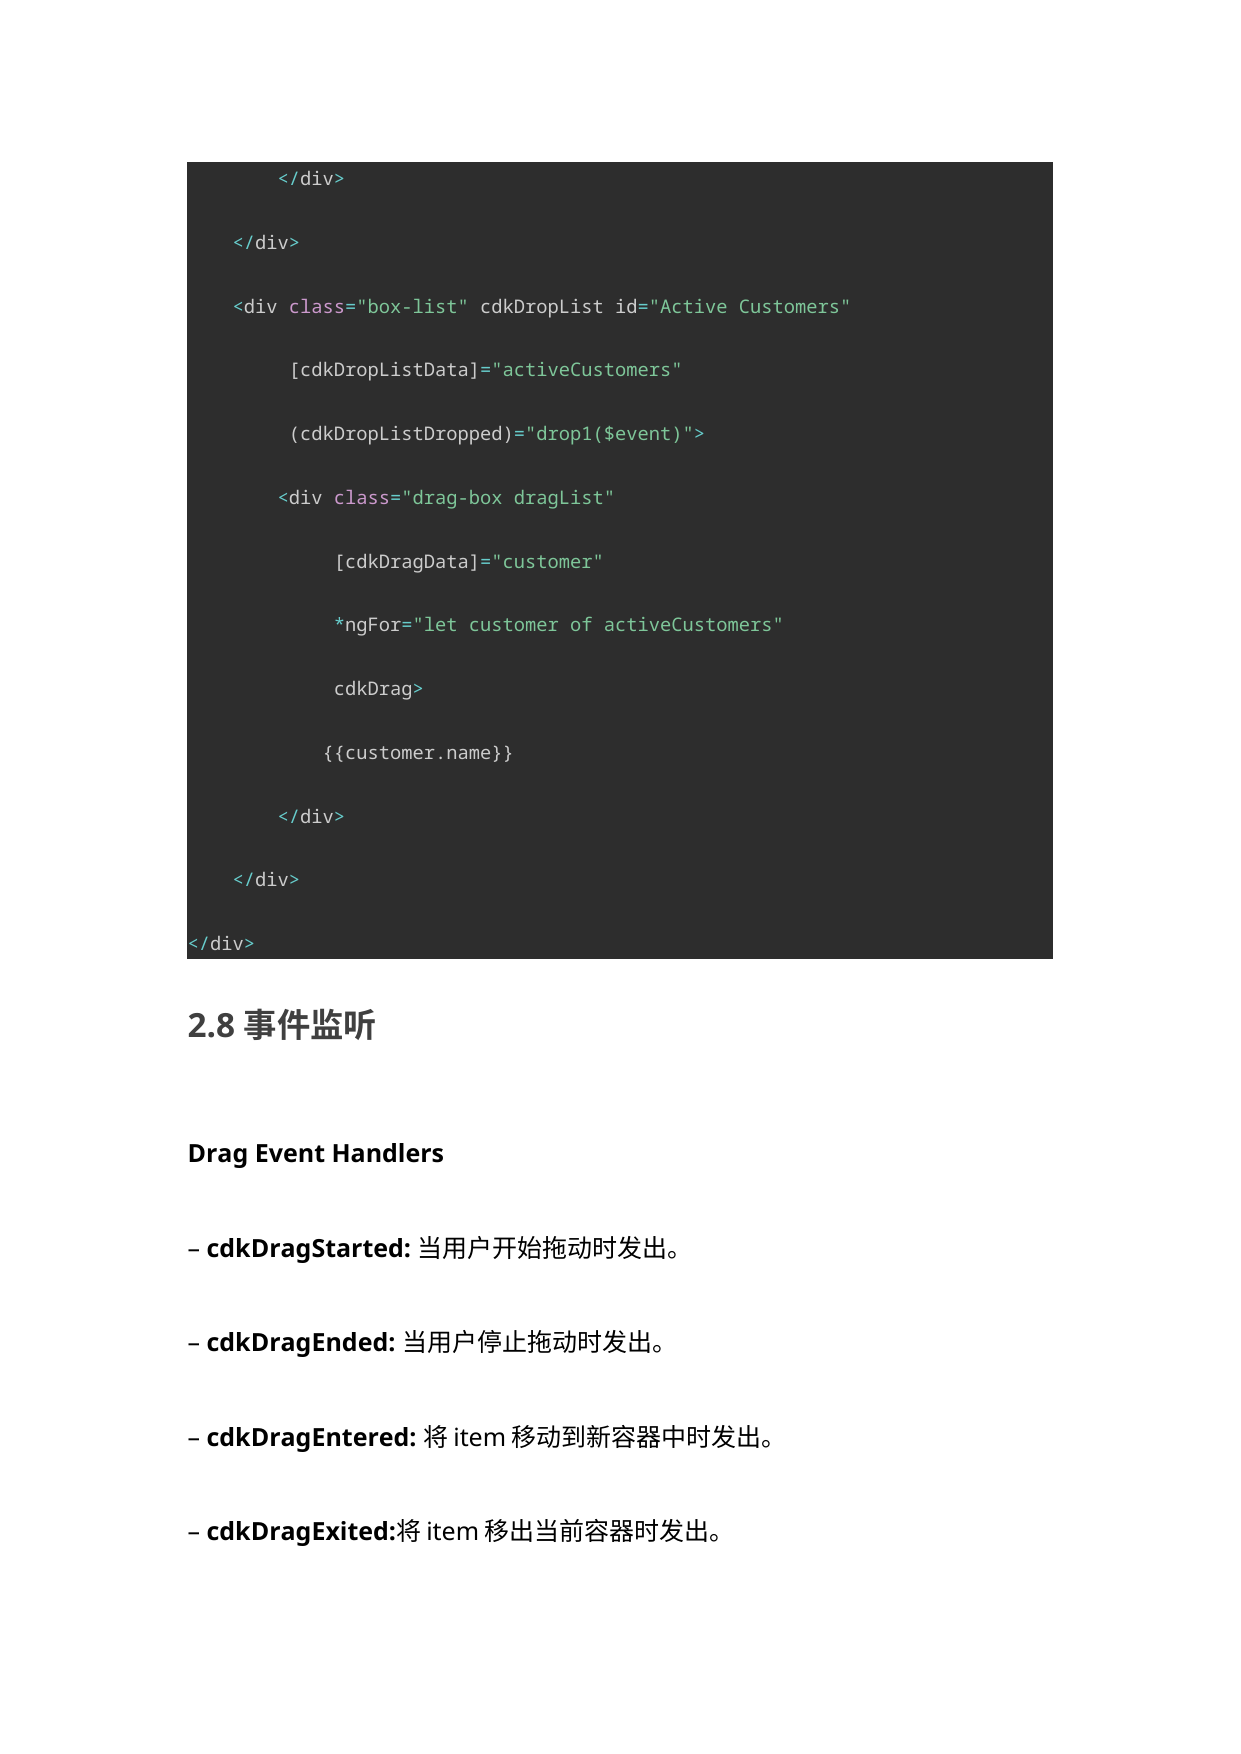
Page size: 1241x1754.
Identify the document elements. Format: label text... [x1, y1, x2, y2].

text </div> [187, 927, 1053, 959]
text – cdkDragStarted: 当用户开始拖动时发出。 [187, 1214, 1053, 1279]
text Drag Event Handlers [187, 1120, 1053, 1185]
text </div> [187, 863, 1053, 896]
text – cdkDragEntered: 将item移动到新容器中时发出。 [187, 1403, 1053, 1468]
text </div> [187, 162, 1053, 194]
subtitle 2.8 事件监听 [187, 991, 1053, 1056]
text <div class="box-list" cdkDropList id="Active Customers" [187, 289, 1053, 322]
text [cdkDropListData]="activeCustomers" [187, 353, 1053, 386]
text (cdkDropListDropped)="drop1($event)"> [187, 417, 1053, 449]
text – cdkDragExited:将item移出当前容器时发出。 [187, 1497, 1053, 1562]
text – cdkDragEnded: 当用户停止拖动时发出。 [187, 1308, 1053, 1373]
text </div> [187, 799, 1053, 832]
text [cdkDragData]="customer" [187, 544, 1053, 577]
text *ngFor="let customer of activeCustomers" [187, 608, 1053, 641]
text <div class="drag-box dragList" [187, 481, 1053, 513]
text {{customer.name}} [187, 736, 1053, 768]
text </div> [187, 226, 1053, 258]
text cdkDrag> [187, 672, 1053, 704]
